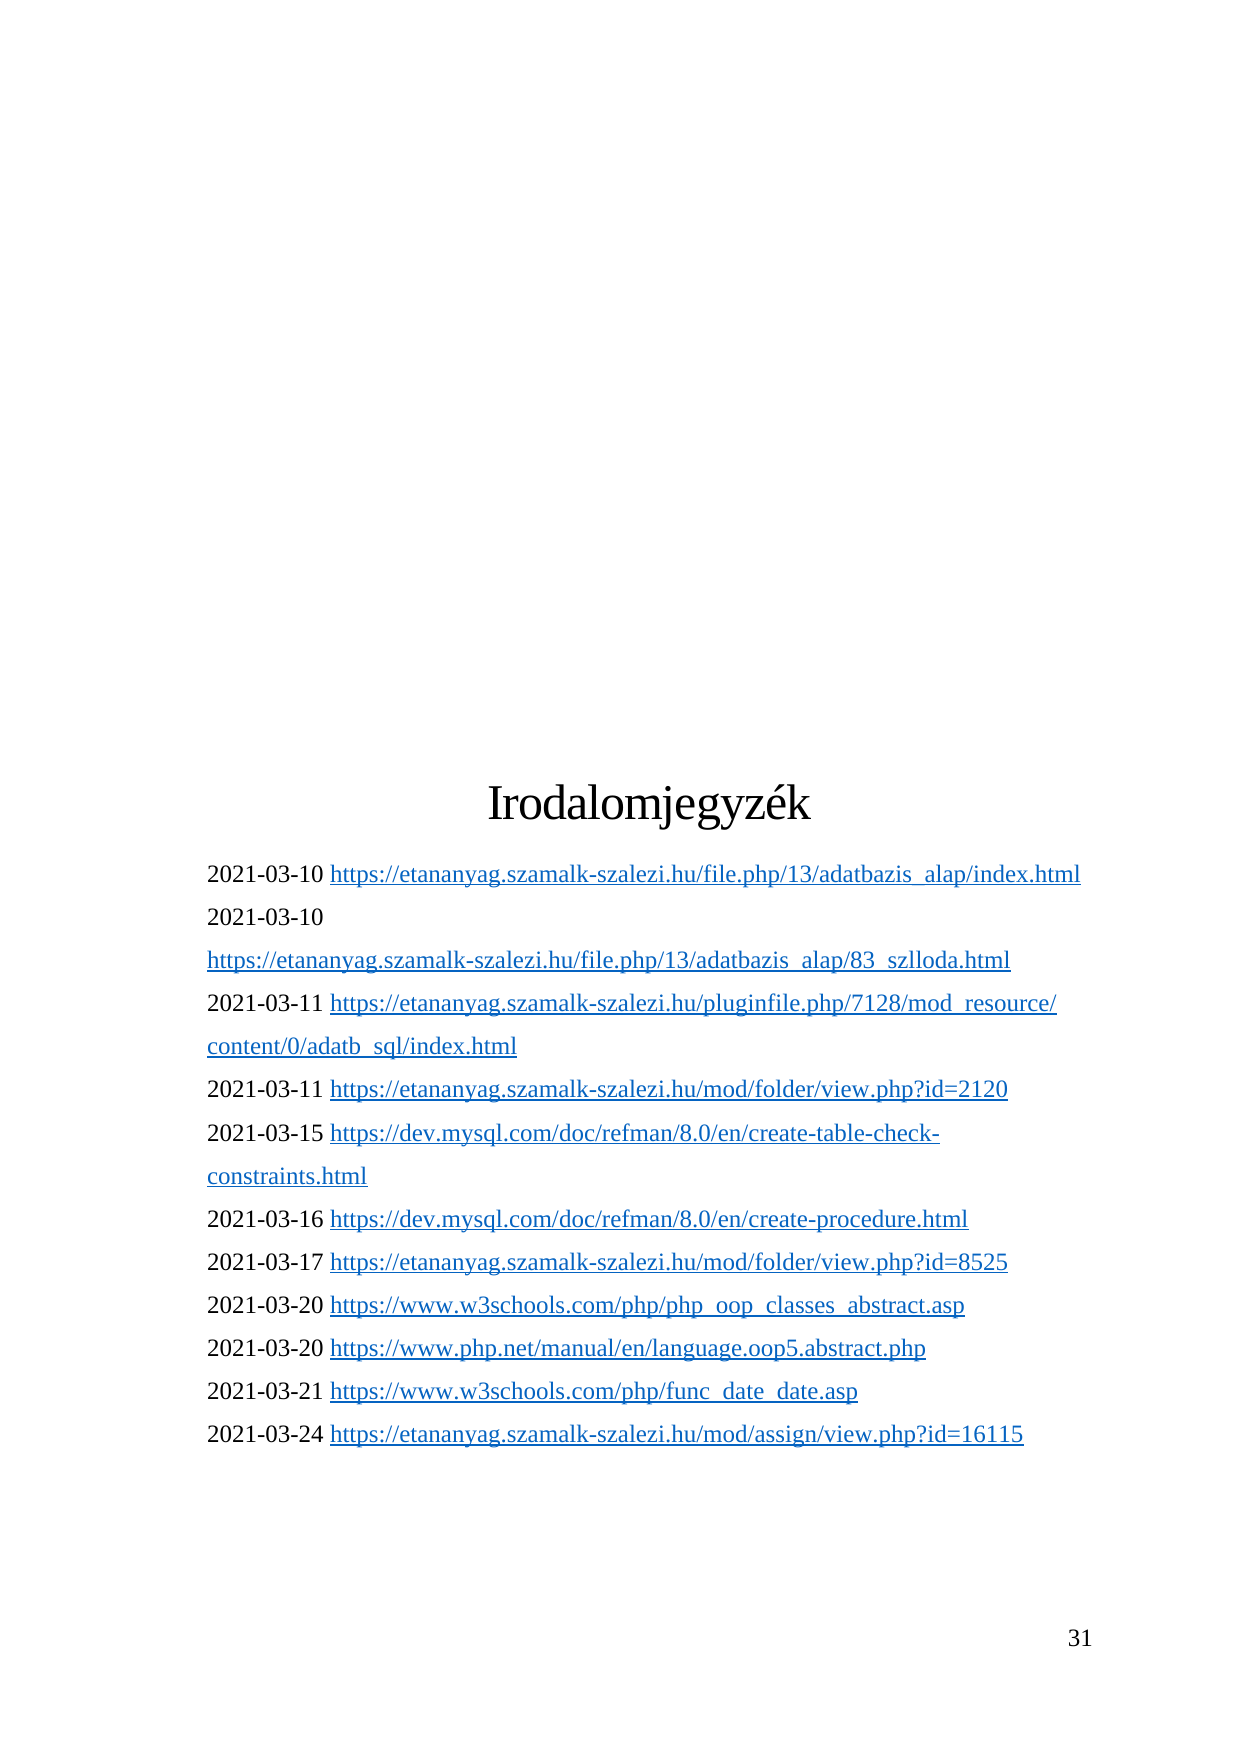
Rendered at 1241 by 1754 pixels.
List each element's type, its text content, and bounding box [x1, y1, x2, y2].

text 2021-03-10 https://etananyag.szamalk-szalezi.hu/file.php/13/adatbazis_alap/index.html [207, 859, 1092, 888]
text 2021-03-11 https://etananyag.szamalk-szalezi.hu/pluginfile.php/7128/mod_resource/content/0/adatb_sql/index.html [207, 988, 1092, 1060]
text 2021-03-21 https://www.w3schools.com/php/func_date_date.asp [207, 1376, 1092, 1405]
text 2021-03-10 https://etananyag.szamalk-szalezi.hu/file.php/13/adatbazis_alap/83_szlloda.html [207, 902, 1092, 974]
text 2021-03-20 https://www.php.net/manual/en/language.oop5.abstract.php [207, 1333, 1092, 1362]
text 2021-03-20 https://www.w3schools.com/php/php_oop_classes_abstract.asp [207, 1290, 1092, 1319]
text 2021-03-24 https://etananyag.szamalk-szalezi.hu/mod/assign/view.php?id=16115 [207, 1419, 1092, 1448]
title Irodalomjegyzék [207, 773, 1092, 830]
text 2021-03-11 https://etananyag.szamalk-szalezi.hu/mod/folder/view.php?id=2120 [207, 1074, 1092, 1103]
text 2021-03-15 https://dev.mysql.com/doc/refman/8.0/en/create-table-check-constraints.html [207, 1118, 1092, 1189]
text 2021-03-17 https://etananyag.szamalk-szalezi.hu/mod/folder/view.php?id=8525 [207, 1247, 1092, 1276]
text 2021-03-16 https://dev.mysql.com/doc/refman/8.0/en/create-procedure.html [207, 1204, 1092, 1233]
